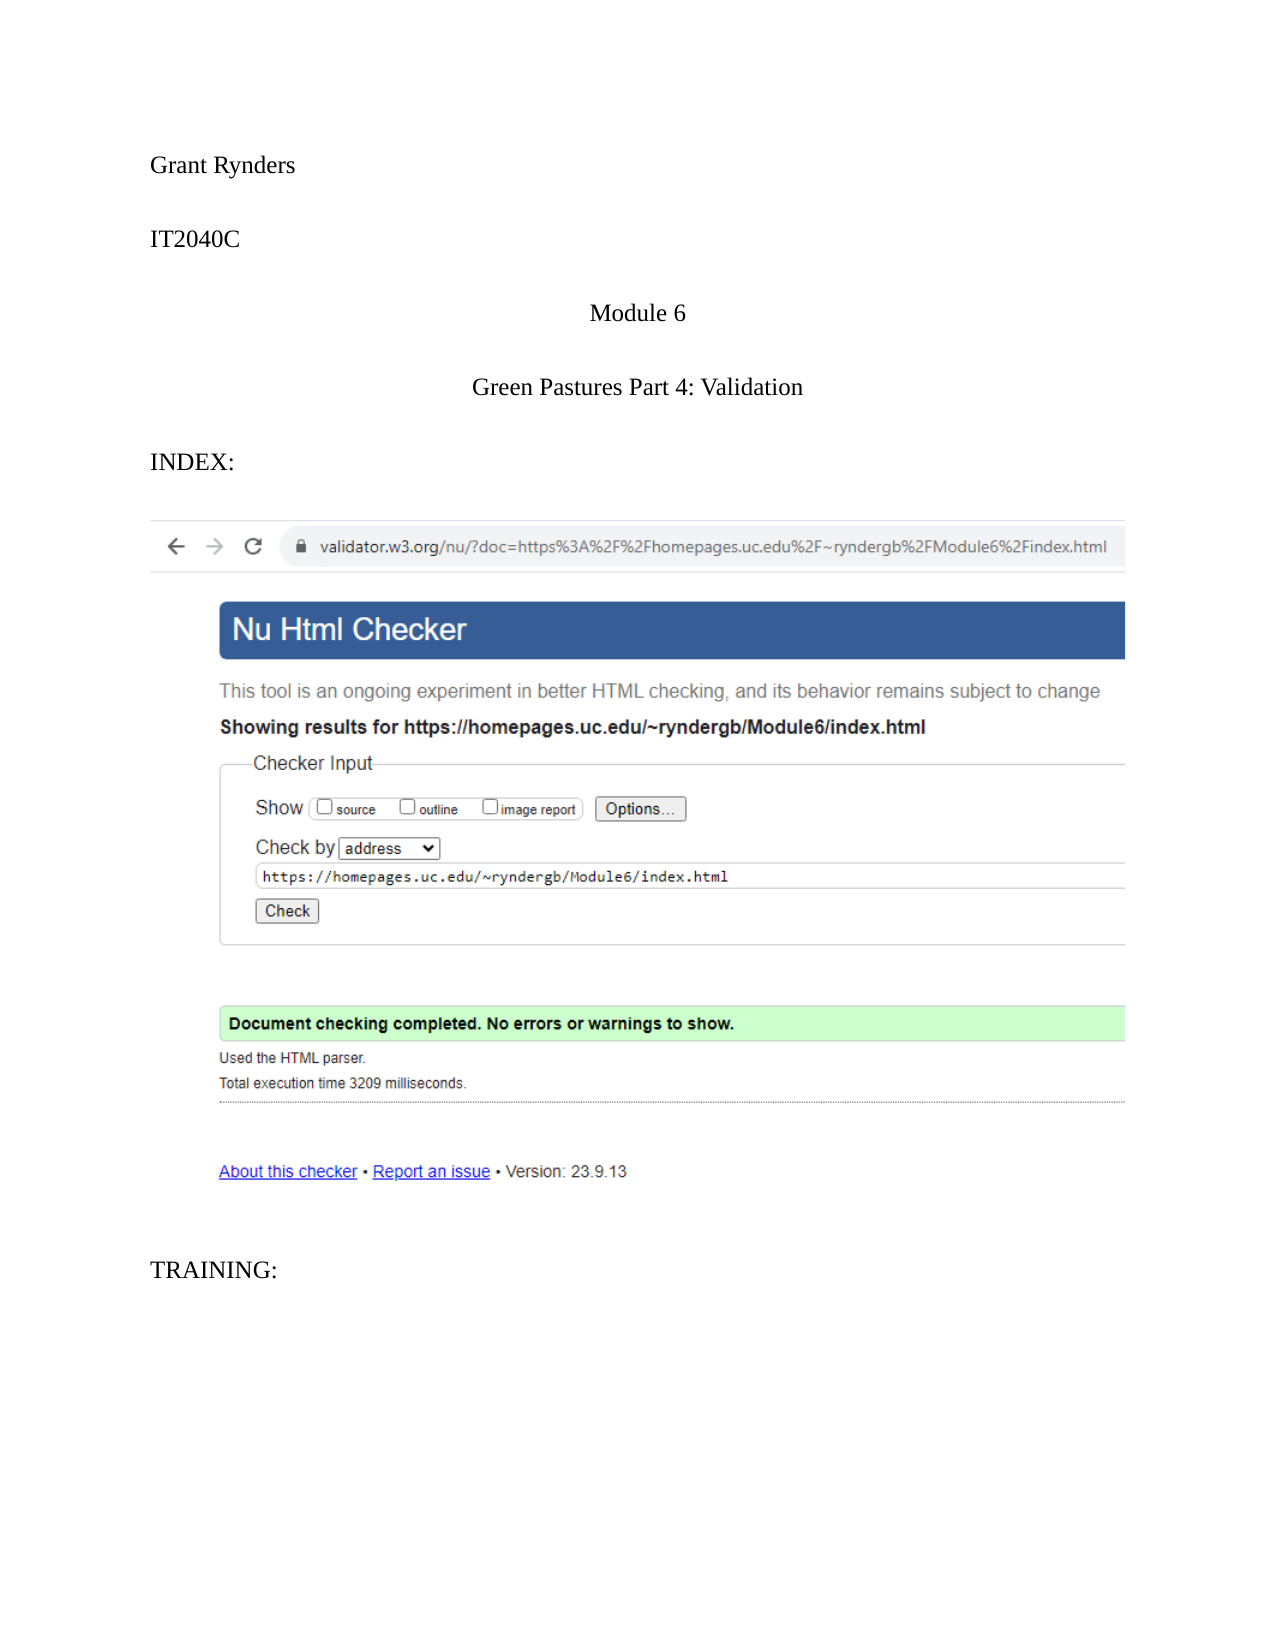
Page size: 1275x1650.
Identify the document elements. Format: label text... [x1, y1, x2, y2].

text INDEX: [150, 447, 1125, 475]
picture [150, 520, 1125, 1211]
text Green Pastures Part 4: Validation [150, 372, 1125, 401]
text TRAINING: [150, 1255, 1125, 1284]
text IT2040C [150, 224, 1125, 253]
text Module 6 [150, 298, 1125, 327]
text Grant Rynders [150, 150, 1125, 179]
